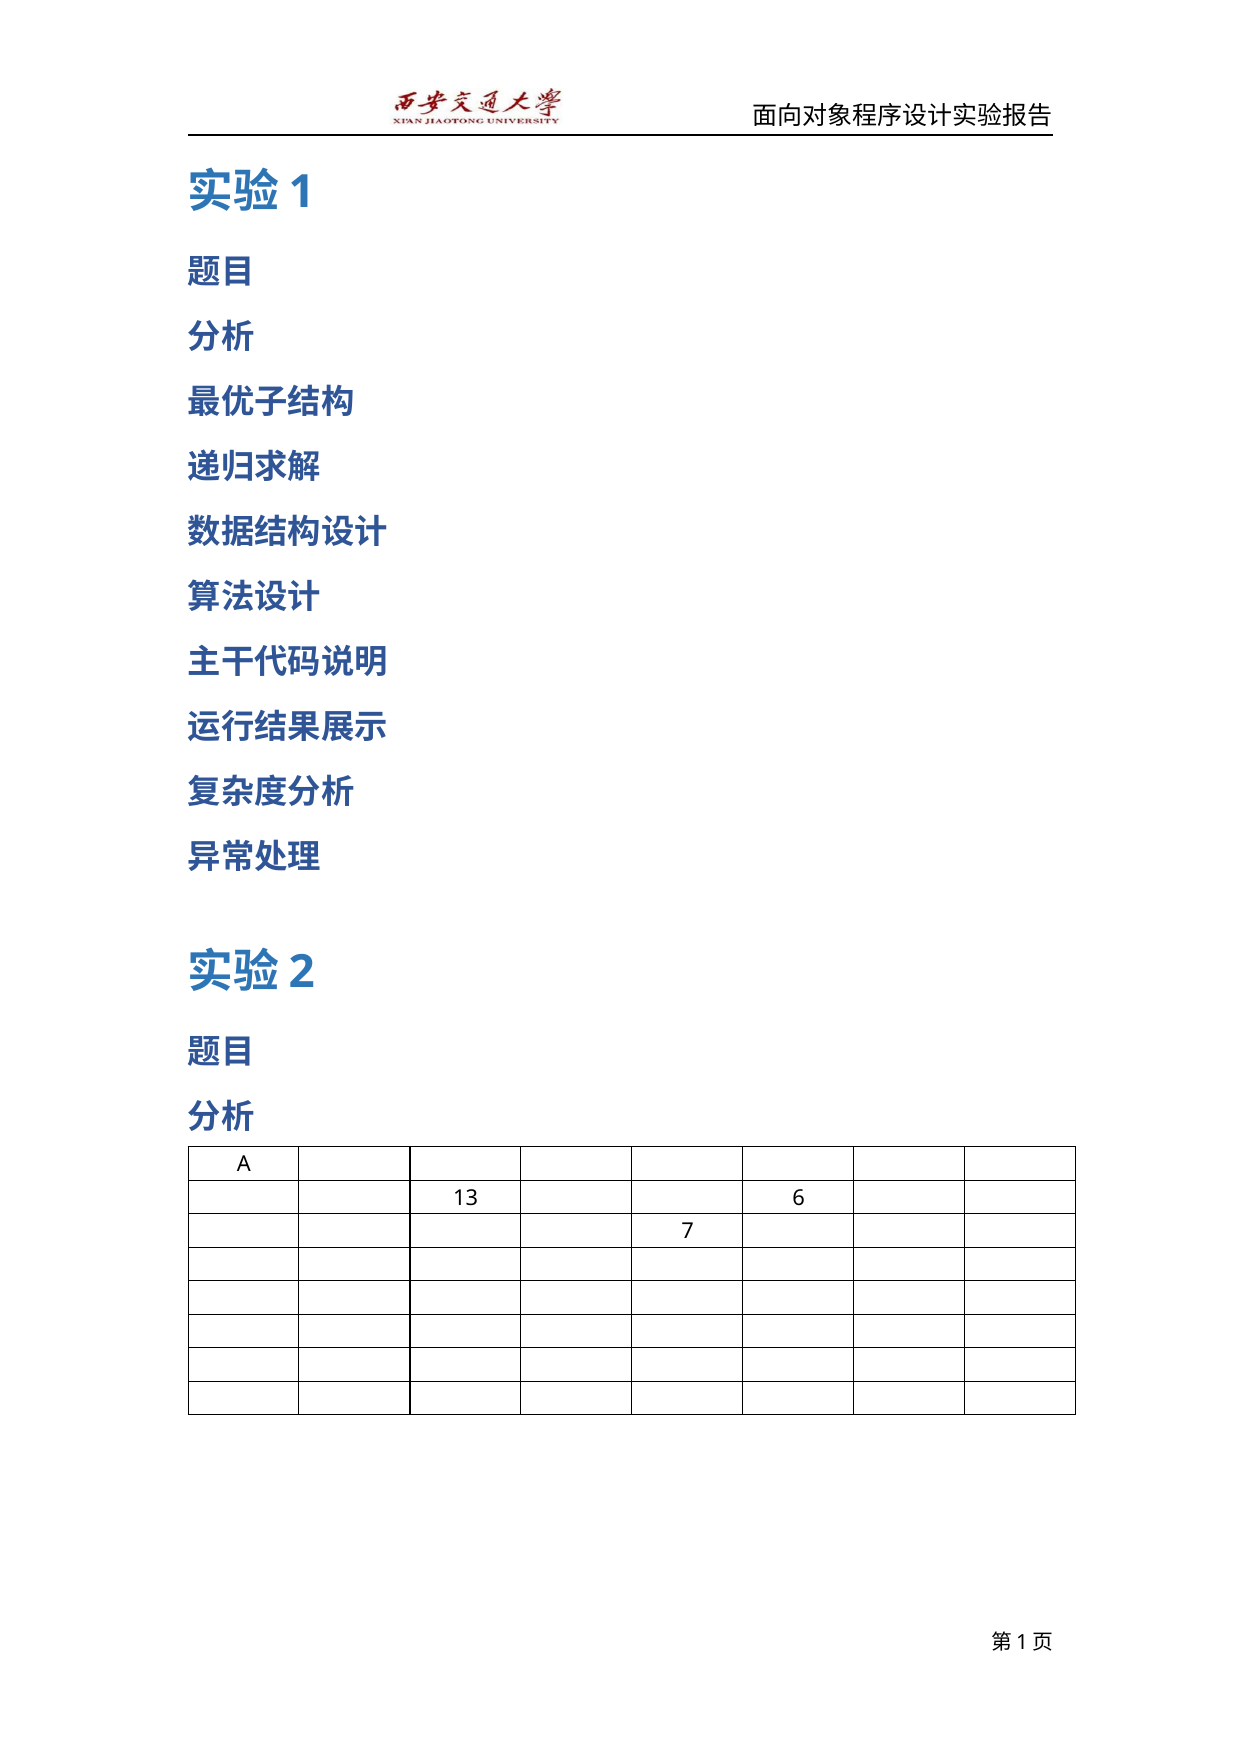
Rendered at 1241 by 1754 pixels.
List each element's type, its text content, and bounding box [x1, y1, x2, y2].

table_cell [743, 1281, 853, 1314]
table_cell [189, 1382, 298, 1414]
picture [388, 88, 564, 125]
table_cell [411, 1315, 520, 1347]
table_cell [743, 1248, 853, 1280]
table_cell [299, 1382, 409, 1414]
subtitle 异常处理 [187, 821, 1053, 886]
table_cell [854, 1315, 964, 1347]
table_cell [632, 1348, 742, 1381]
table_cell [521, 1281, 631, 1314]
table_header [743, 1147, 853, 1179]
subtitle 数据结构设计 [187, 496, 1053, 561]
table_cell [299, 1214, 409, 1247]
table_cell [189, 1348, 298, 1381]
subtitle 题目 [187, 1016, 1053, 1081]
table_cell [965, 1382, 1075, 1414]
table_header [411, 1147, 520, 1179]
table_cell [411, 1348, 520, 1381]
table_cell [854, 1281, 964, 1314]
table_header [299, 1147, 409, 1179]
table_cell [965, 1181, 1075, 1213]
table_cell [632, 1181, 742, 1213]
table_cell [189, 1214, 298, 1247]
table_cell 13 [411, 1181, 520, 1213]
table_cell [965, 1248, 1075, 1280]
table_cell [632, 1281, 742, 1314]
table_cell [299, 1315, 409, 1347]
subtitle 题目 [187, 236, 1053, 301]
subtitle 运行结果展示 [187, 691, 1053, 756]
table_cell [521, 1181, 631, 1213]
table_header [521, 1147, 631, 1179]
table_cell [189, 1281, 298, 1314]
subtitle 复杂度分析 [187, 756, 1053, 821]
table_cell [411, 1248, 520, 1280]
subtitle 实验1 [187, 138, 1053, 236]
table_cell [743, 1348, 853, 1381]
table_cell [299, 1281, 409, 1314]
table_cell [411, 1281, 520, 1314]
table_cell [411, 1214, 520, 1247]
subtitle 分析 [187, 301, 1053, 366]
table_cell [743, 1315, 853, 1347]
table_cell 6 [743, 1181, 853, 1213]
table_cell [411, 1382, 520, 1414]
table_cell [743, 1382, 853, 1414]
table_cell [632, 1382, 742, 1414]
table_cell [299, 1248, 409, 1280]
table_cell [521, 1382, 631, 1414]
table_cell [965, 1348, 1075, 1381]
table_header A [189, 1147, 298, 1179]
table_cell [854, 1248, 964, 1280]
subtitle 递归求解 [187, 431, 1053, 496]
table_cell [743, 1214, 853, 1247]
table_cell [965, 1315, 1075, 1347]
table_cell [189, 1248, 298, 1280]
table_cell [965, 1214, 1075, 1247]
subtitle 算法设计 [187, 561, 1053, 626]
table_cell [854, 1348, 964, 1381]
table_cell [189, 1181, 298, 1213]
table_header [632, 1147, 742, 1179]
table_cell [632, 1315, 742, 1347]
table_header [854, 1147, 964, 1179]
table_cell [299, 1348, 409, 1381]
table_cell [521, 1315, 631, 1347]
table_cell [299, 1181, 409, 1213]
subtitle 主干代码说明 [187, 626, 1053, 691]
subtitle 实验2 [187, 918, 1053, 1016]
table_cell [521, 1348, 631, 1381]
table_cell 7 [632, 1214, 742, 1247]
table_cell [521, 1214, 631, 1247]
table_header [965, 1147, 1075, 1179]
subtitle 分析 [187, 1081, 1053, 1146]
table_cell [189, 1315, 298, 1347]
table_cell [854, 1181, 964, 1213]
table_cell [632, 1248, 742, 1280]
table_cell [965, 1281, 1075, 1314]
table_cell [521, 1248, 631, 1280]
table_cell [854, 1382, 964, 1414]
table_cell [854, 1214, 964, 1247]
subtitle 最优子结构 [187, 366, 1053, 431]
